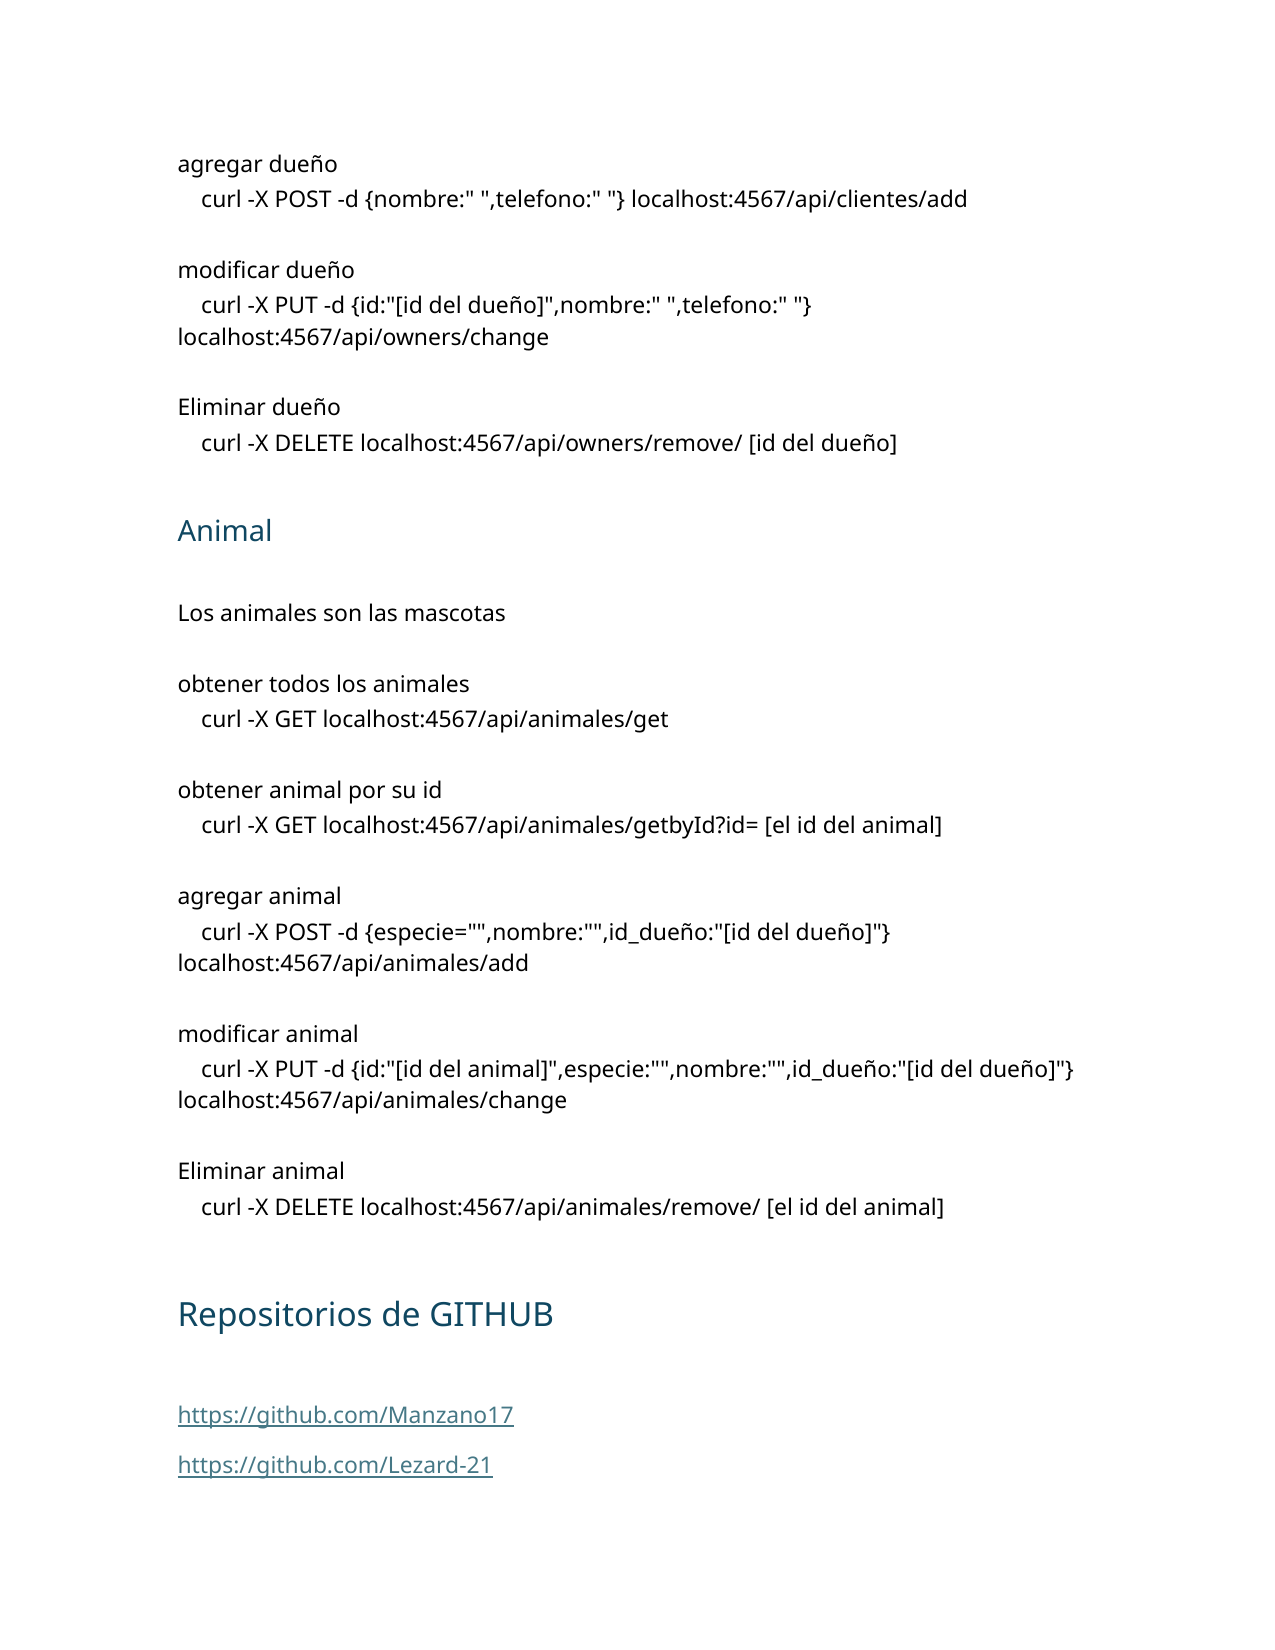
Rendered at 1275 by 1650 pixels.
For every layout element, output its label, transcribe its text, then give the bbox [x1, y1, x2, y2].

text https://github.com/Manzano17 [177, 1399, 1098, 1430]
text https://github.com/Lezard-21 [177, 1449, 1098, 1481]
subtitle Repositorios de GITHUB [177, 1291, 1098, 1337]
